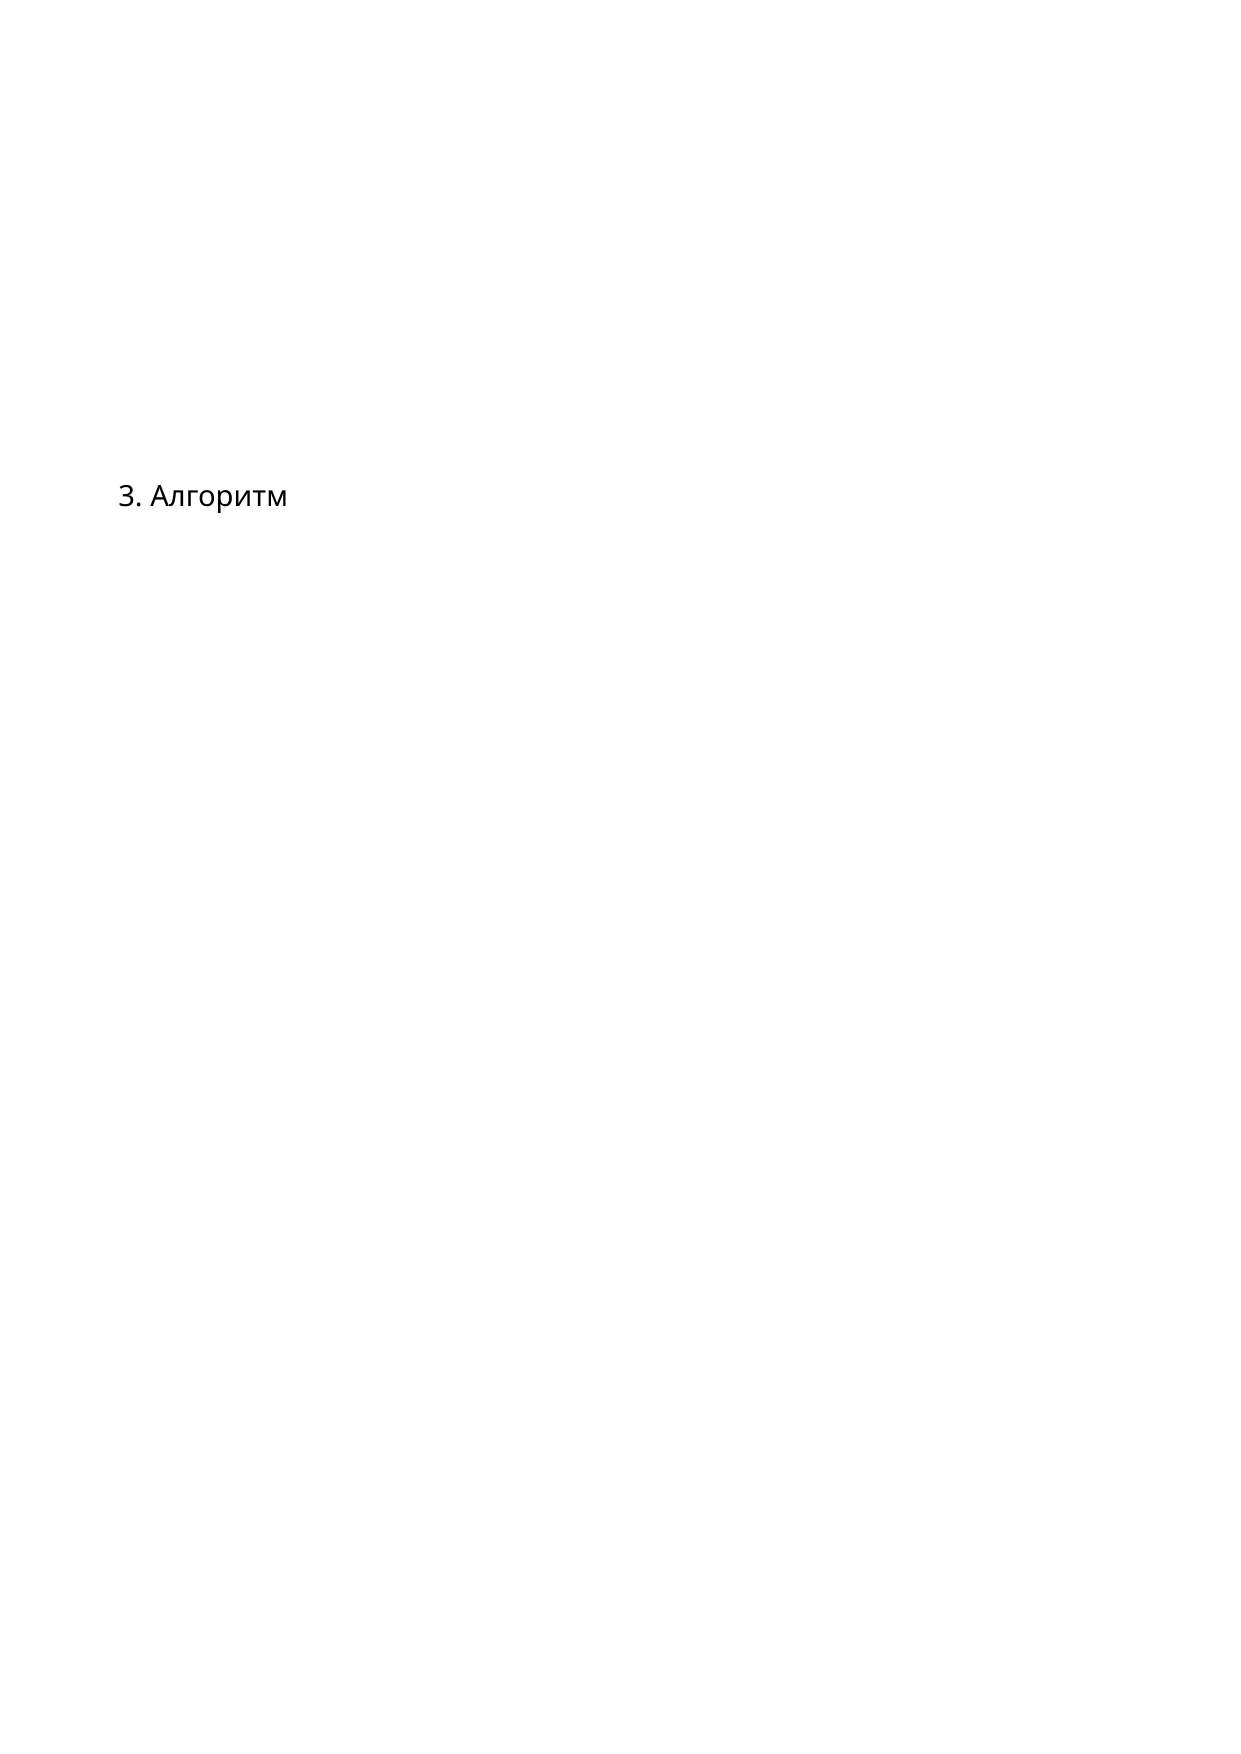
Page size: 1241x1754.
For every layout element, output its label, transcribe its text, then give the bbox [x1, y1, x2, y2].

text 3. Алгоритм [118, 476, 1122, 515]
